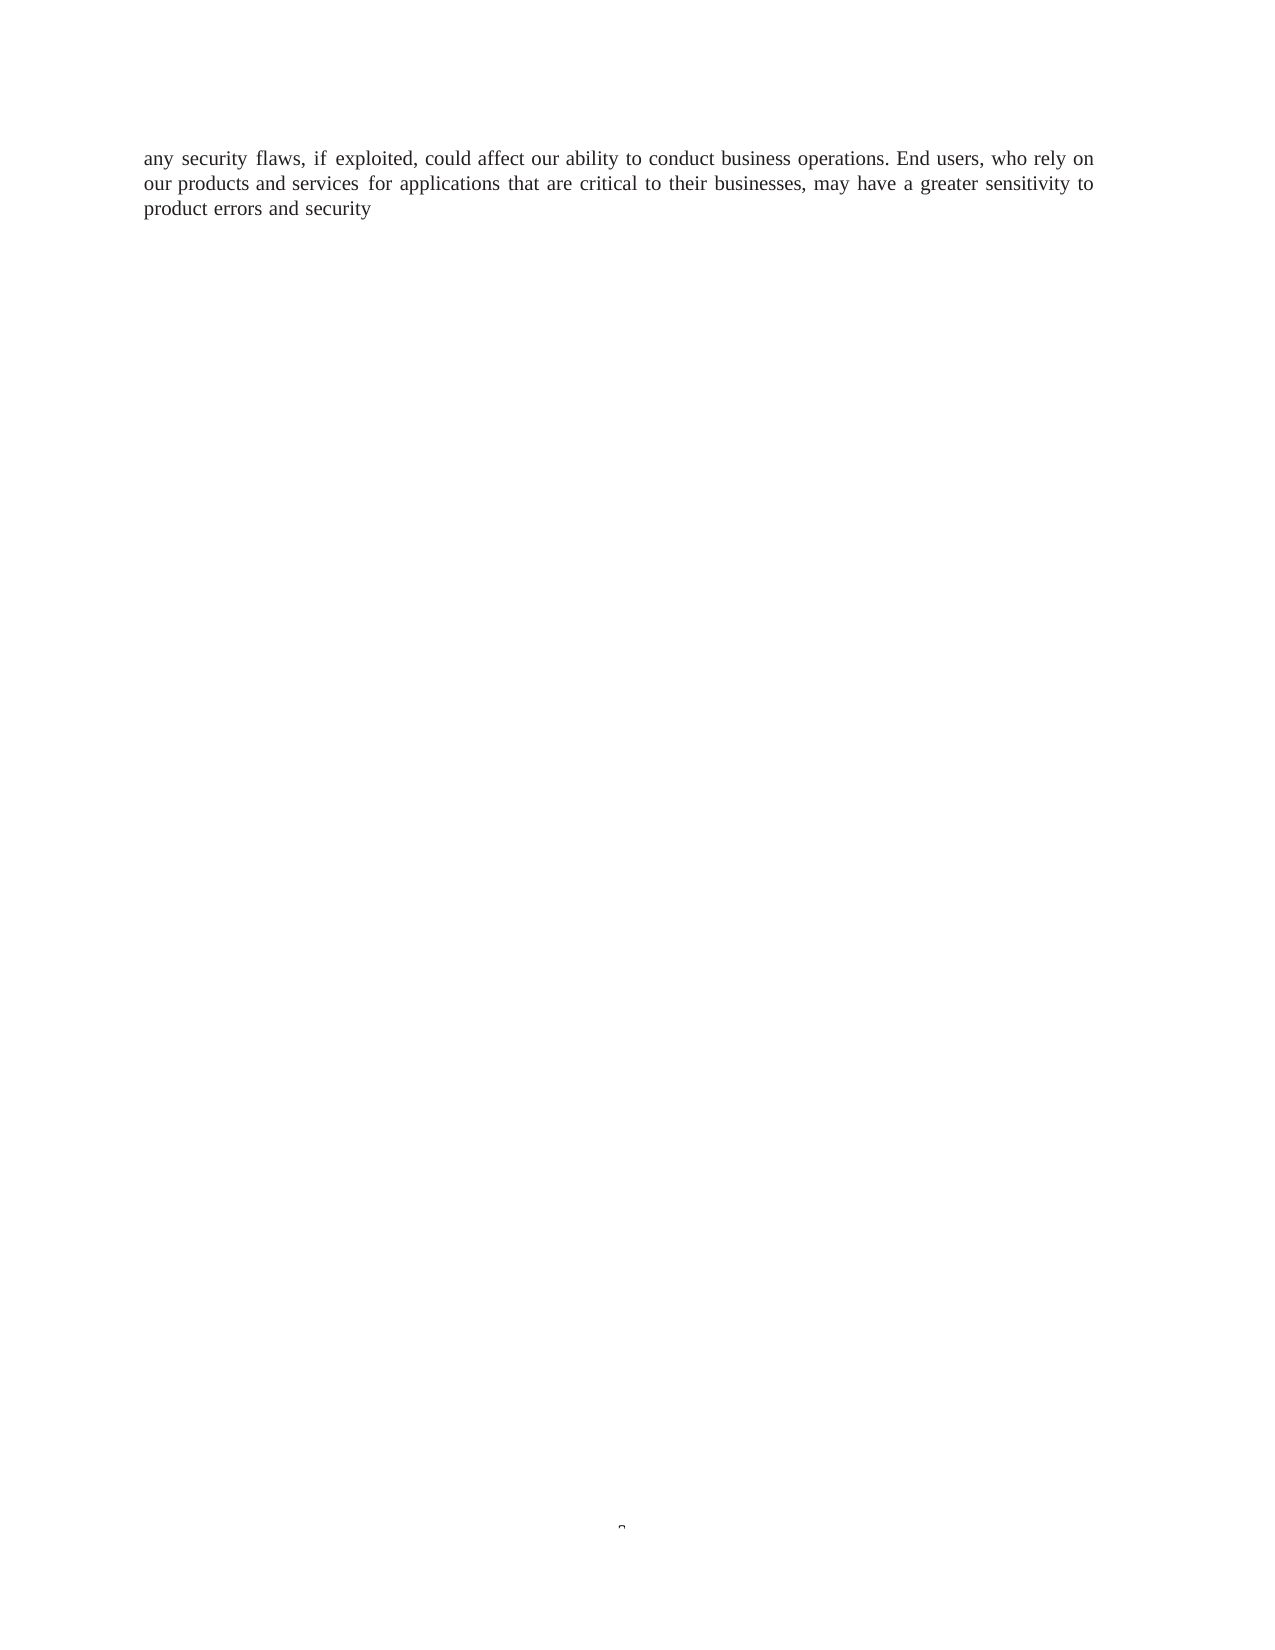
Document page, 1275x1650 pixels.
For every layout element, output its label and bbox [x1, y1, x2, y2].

text [144, 146, 1094, 220]
